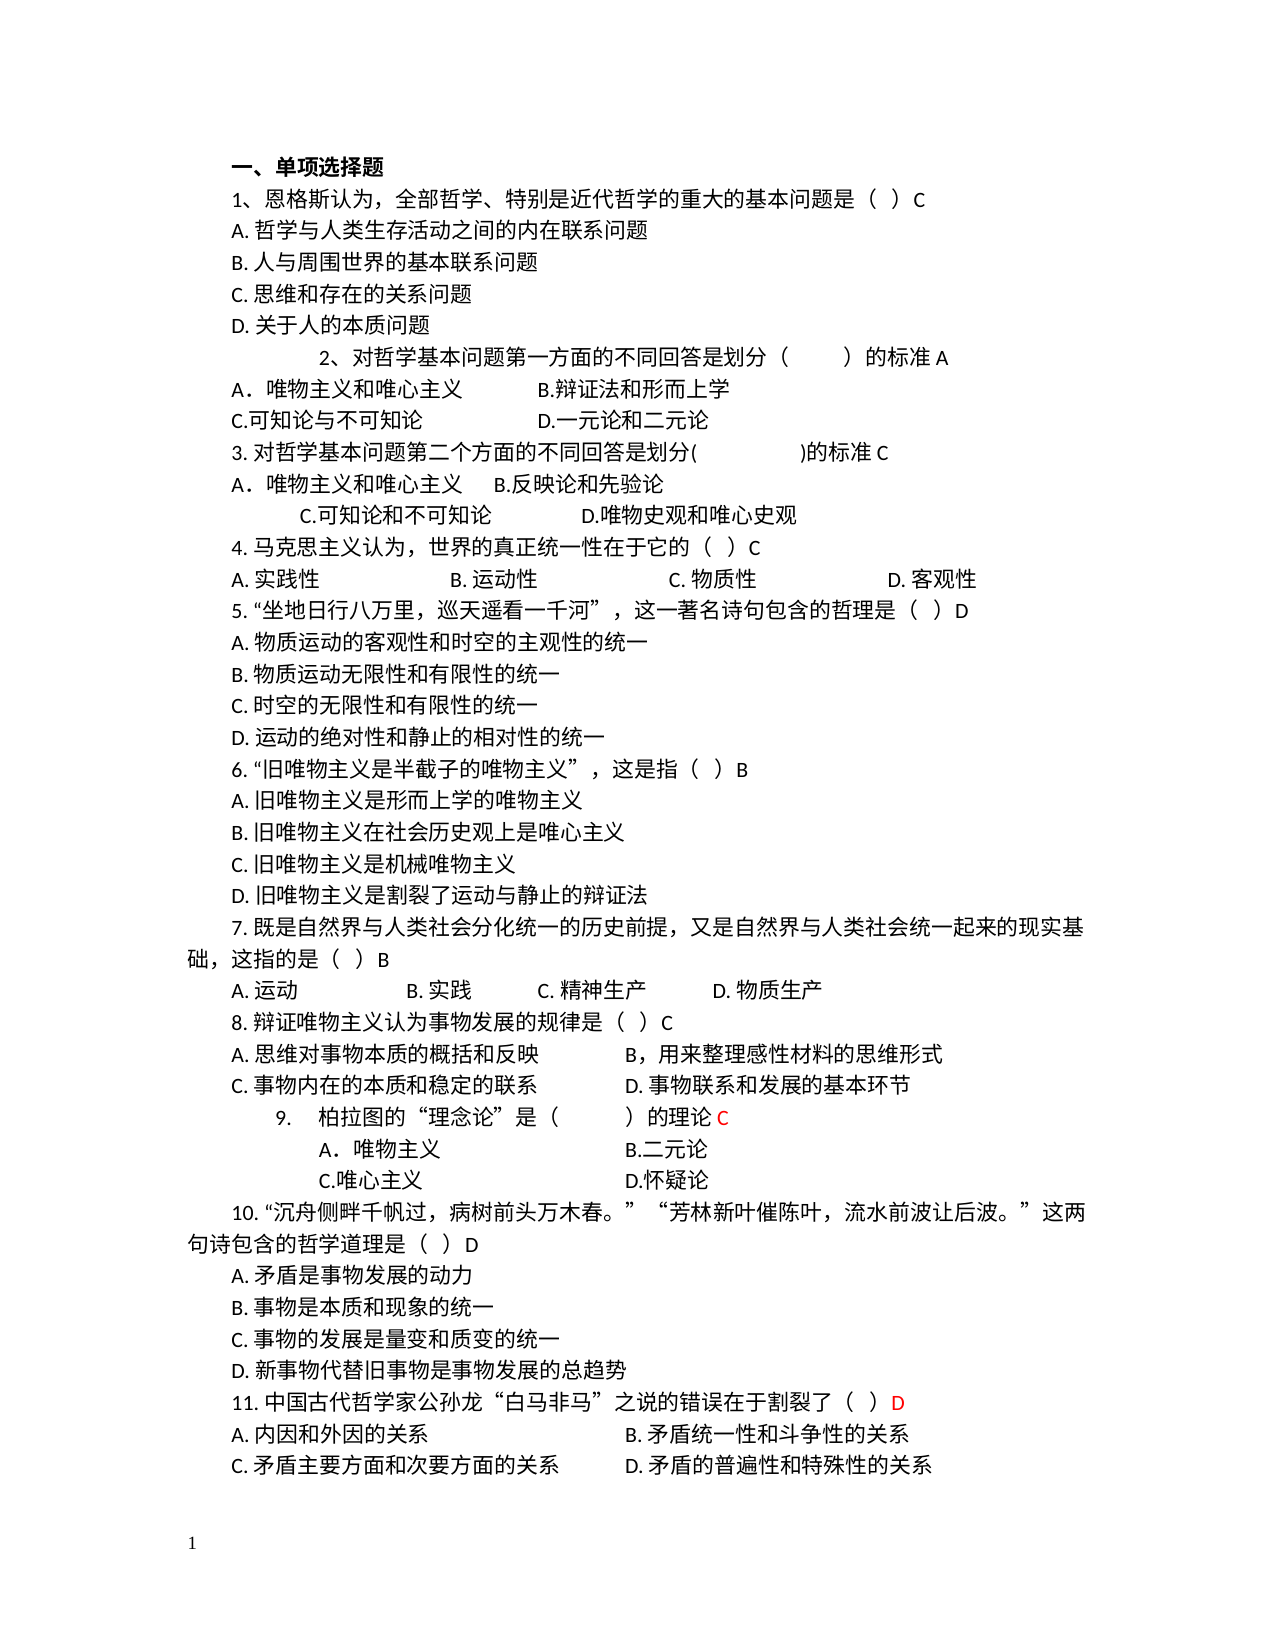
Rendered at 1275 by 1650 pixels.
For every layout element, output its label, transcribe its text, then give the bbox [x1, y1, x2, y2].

text D. 关于人的本质问题 [187, 308, 1087, 340]
text A. 内因和外因的关系 B. 矛盾统一性和斗争性的关系 [187, 1417, 1087, 1448]
text B. 人与周围世界的基本联系问题 [187, 245, 1087, 277]
text C.唯心主义 D.怀疑论 [187, 1163, 1087, 1195]
text A. 实践性 B. 运动性 C. 物质性 D. 客观性 [187, 562, 1087, 593]
text A．唯物主义 B.二元论 [187, 1132, 1087, 1163]
text C. 事物的发展是量变和质变的统一 [187, 1322, 1087, 1353]
text B. 事物是本质和现象的统一 [187, 1290, 1087, 1322]
text 8. 辩证唯物主义认为事物发展的规律是（ ）C [187, 1005, 1087, 1037]
text A. 思维对事物本质的概括和反映 B，用来整理感性材料的思维形式 [187, 1037, 1087, 1068]
text A．唯物主义和唯心主义 B.反映论和先验论 [187, 467, 1087, 498]
text D. 运动的绝对性和静止的相对性的统一 [187, 720, 1087, 752]
text 4. 马克思主义认为，世界的真正统一性在于它的（ ）C [187, 530, 1087, 562]
text C. 思维和存在的关系问题 [187, 277, 1087, 308]
text A. 旧唯物主义是形而上学的唯物主义 [187, 783, 1087, 815]
text 11. 中国古代哲学家公孙龙“白马非马”之说的错误在于割裂了（ ）D [187, 1385, 1087, 1417]
text 1、恩格斯认为，全部哲学、特别是近代哲学的重大的基本问题是（ ）C [187, 182, 1087, 213]
text 5. “坐地日行八万里，巡天遥看一千河”，这一著名诗句包含的哲理是（ ）D [187, 593, 1087, 625]
text B. 旧唯物主义在社会历史观上是唯心主义 [187, 815, 1087, 847]
text 3. 对哲学基本问题第二个方面的不同回答是划分( )的标准C [187, 435, 1087, 467]
text A．唯物主义和唯心主义 B.辩证法和形而上学 [187, 372, 1087, 403]
text A. 哲学与人类生存活动之间的内在联系问题 [187, 213, 1087, 245]
text C. 事物内在的本质和稳定的联系 D. 事物联系和发展的基本环节 [187, 1068, 1087, 1100]
text 一、单项选择题 [187, 150, 1087, 182]
text C. 旧唯物主义是机械唯物主义 [187, 847, 1087, 878]
text 7. 既是自然界与人类社会分化统一的历史前提，又是自然界与人类社会统一起来的现实基础，这指的是（ ）B [187, 910, 1087, 973]
text 10. “沉舟侧畔千帆过，病树前头万木春。”“芳林新叶催陈叶，流水前波让后波。”这两句诗包含的哲学道理是（ ）D [187, 1195, 1087, 1258]
text B. 物质运动无限性和有限性的统一 [187, 657, 1087, 688]
text A. 矛盾是事物发展的动力 [187, 1258, 1087, 1290]
text 2、对哲学基本问题第一方面的不同回答是划分（ ）的标准A [187, 340, 1087, 372]
text 6. “旧唯物主义是半截子的唯物主义”，这是指（ ）B [187, 752, 1087, 783]
text C.可知论和不可知论 D.唯物史观和唯心史观 [187, 498, 1087, 530]
text A. 运动 B. 实践 C. 精神生产 D. 物质生产 [187, 973, 1087, 1005]
text C. 矛盾主要方面和次要方面的关系 D. 矛盾的普遍性和特殊性的关系 [187, 1448, 1087, 1480]
text A. 物质运动的客观性和时空的主观性的统一 [187, 625, 1087, 657]
text D. 新事物代替旧事物是事物发展的总趋势 [187, 1353, 1087, 1385]
text 9. 柏拉图的“理念论”是（ ）的理论C [187, 1100, 1087, 1132]
text C.可知论与不可知论 D.一元论和二元论 [187, 403, 1087, 435]
text C. 时空的无限性和有限性的统一 [187, 688, 1087, 720]
text D. 旧唯物主义是割裂了运动与静止的辩证法 [187, 878, 1087, 910]
